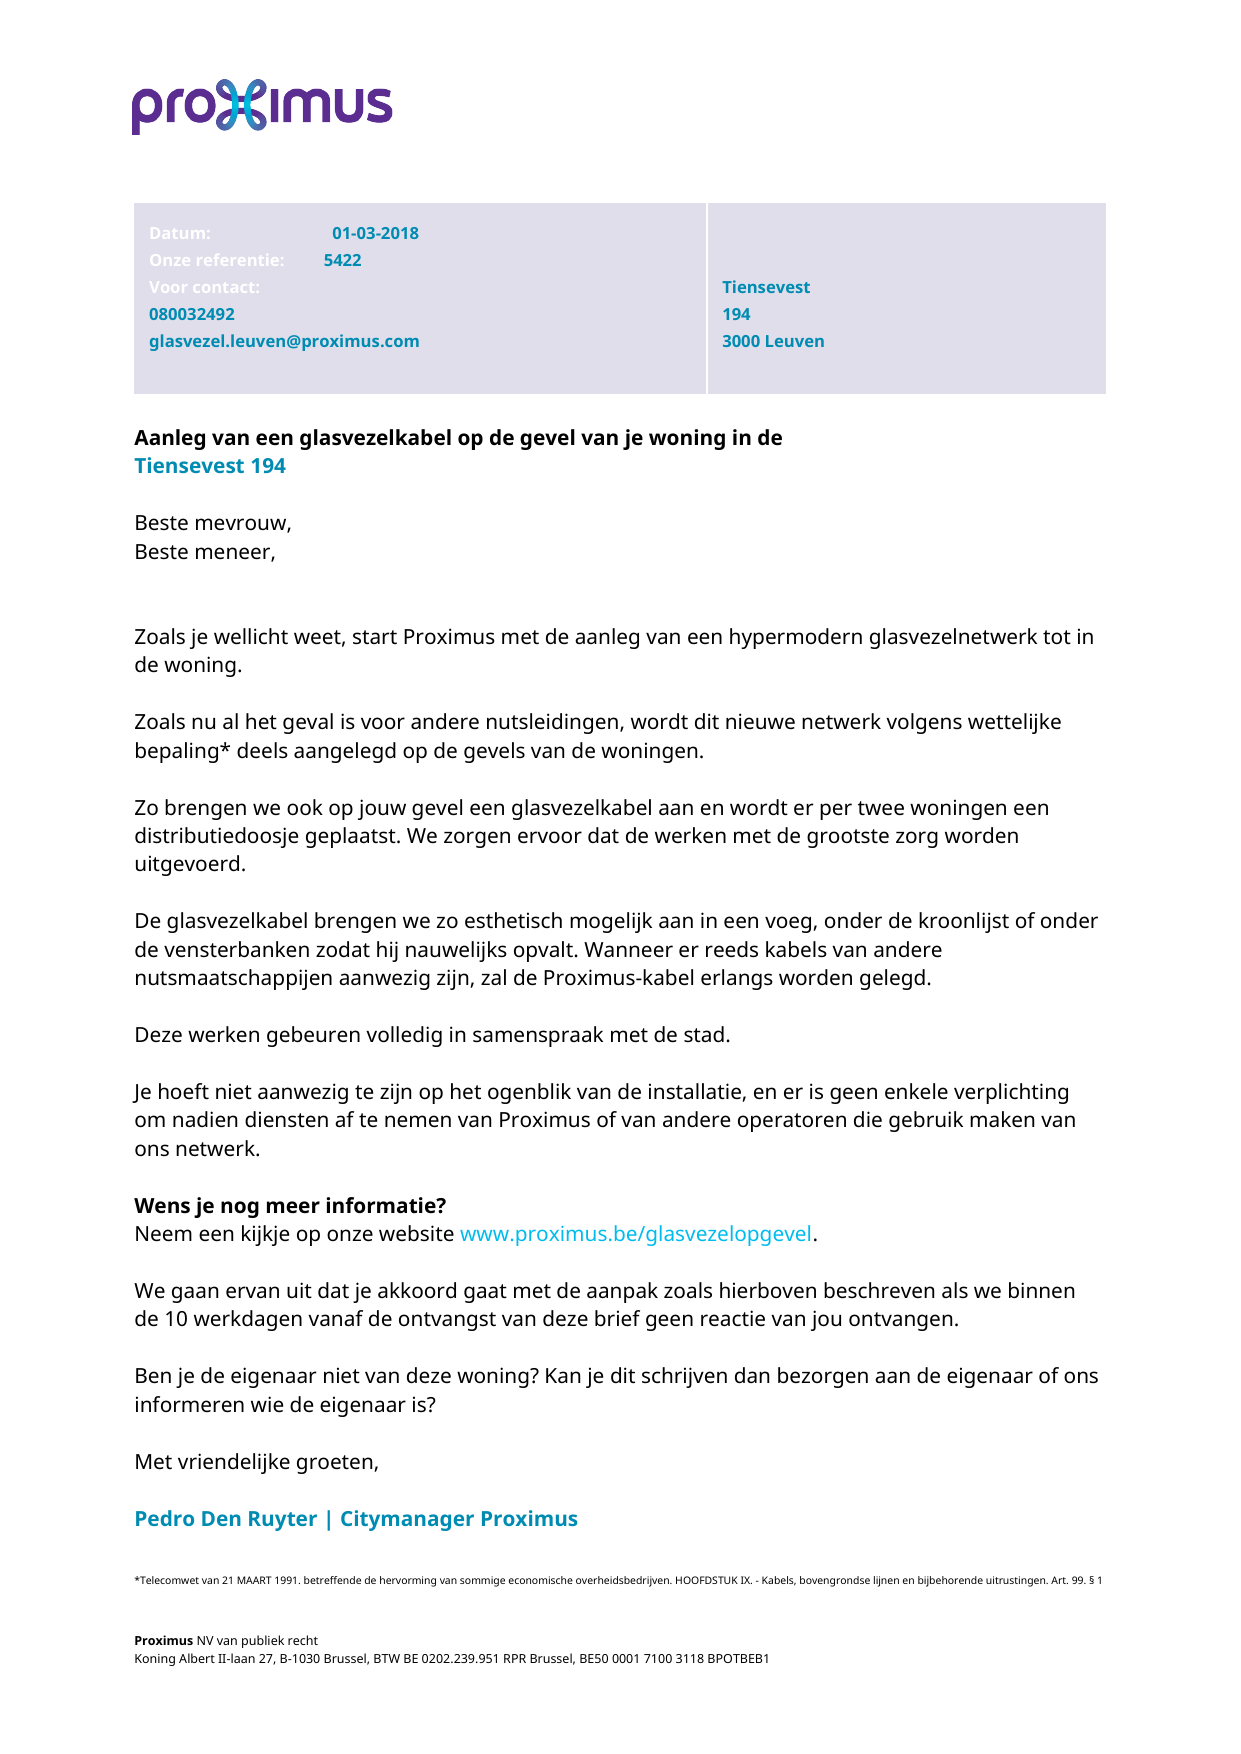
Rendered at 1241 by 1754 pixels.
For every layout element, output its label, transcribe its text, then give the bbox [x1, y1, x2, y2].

text Beste meneer, [134, 537, 1106, 565]
picture [0, 0, 1241, 149]
text Beste mevrouw, [134, 508, 1106, 537]
text Tiensevest 194 [134, 451, 1106, 480]
text Zoals nu al het geval is voor andere nutsleidingen, wordt dit nieuwe netwerk volgens wettelijke bepaling* deels aangelegd op de gevels van de woningen. [134, 707, 1106, 764]
text De glasvezelkabel brengen we zo esthetisch mogelijk aan in een voeg, onder de kroonlijst of onder de vensterbanken zodat hij nauwelijks opvalt. Wanneer er reeds kabels van andere nutsmaatschappijen aanwezig zijn, zal de Proximus-kabel erlangs worden gelegd. [134, 906, 1106, 992]
text Wens je nog meer informatie? [134, 1191, 1106, 1219]
table_header Datum: 01-03-2018 Onze referentie: 5422 Voor contact: 080032492 glasvezel.leuven@proximus.com [134, 203, 706, 394]
text Neem een kijkje op onze website www.proximus.be/glasvezelopgevel. [134, 1219, 1106, 1248]
text Deze werken gebeuren volledig in samenspraak met de stad. [134, 1020, 1106, 1049]
text Ben je de eigenaar niet van deze woning? Kan je dit schrijven dan bezorgen aan de eigenaar of ons informeren wie de eigenaar is? [134, 1361, 1106, 1418]
text Je hoeft niet aanwezig te zijn op het ogenblik van de installatie, en er is geen enkele verplichting om nadien diensten af te nemen van Proximus of van andere operatoren die gebruik maken van ons netwerk. [134, 1077, 1106, 1162]
text Met vriendelijke groeten, [134, 1447, 1106, 1475]
text Pedro Den Ruyter | Citymanager Proximus [134, 1504, 1106, 1532]
text Zo brengen we ook op jouw gevel een glasvezelkabel aan en wordt er per twee woningen een distributiedoosje geplaatst. We zorgen ervoor dat de werken met de grootste zorg worden uitgevoerd. [134, 793, 1106, 878]
text Aanleg van een glasvezelkabel op de gevel van je woning in de [134, 423, 1106, 451]
table_header Tiensevest 194 3000 Leuven [708, 203, 1106, 394]
text We gaan ervan uit dat je akkoord gaat met de aanpak zoals hierboven beschreven als we binnen de 10 werkdagen vanaf de ontvangst van deze brief geen reactie van jou ontvangen. [134, 1276, 1106, 1333]
text Zoals je wellicht weet, start Proximus met de aanleg van een hypermodern glasvezelnetwerk tot in de woning. [134, 622, 1106, 679]
text *Telecomwet van 21 MAART 1991. betreffende de hervorming van sommige economische overheidsbedrijven. HOOFDSTUK IX. - Kabels, bovengrondse lijnen en bijbehorende uitrustingen. Art. 99. § 1 [134, 1561, 1106, 1588]
